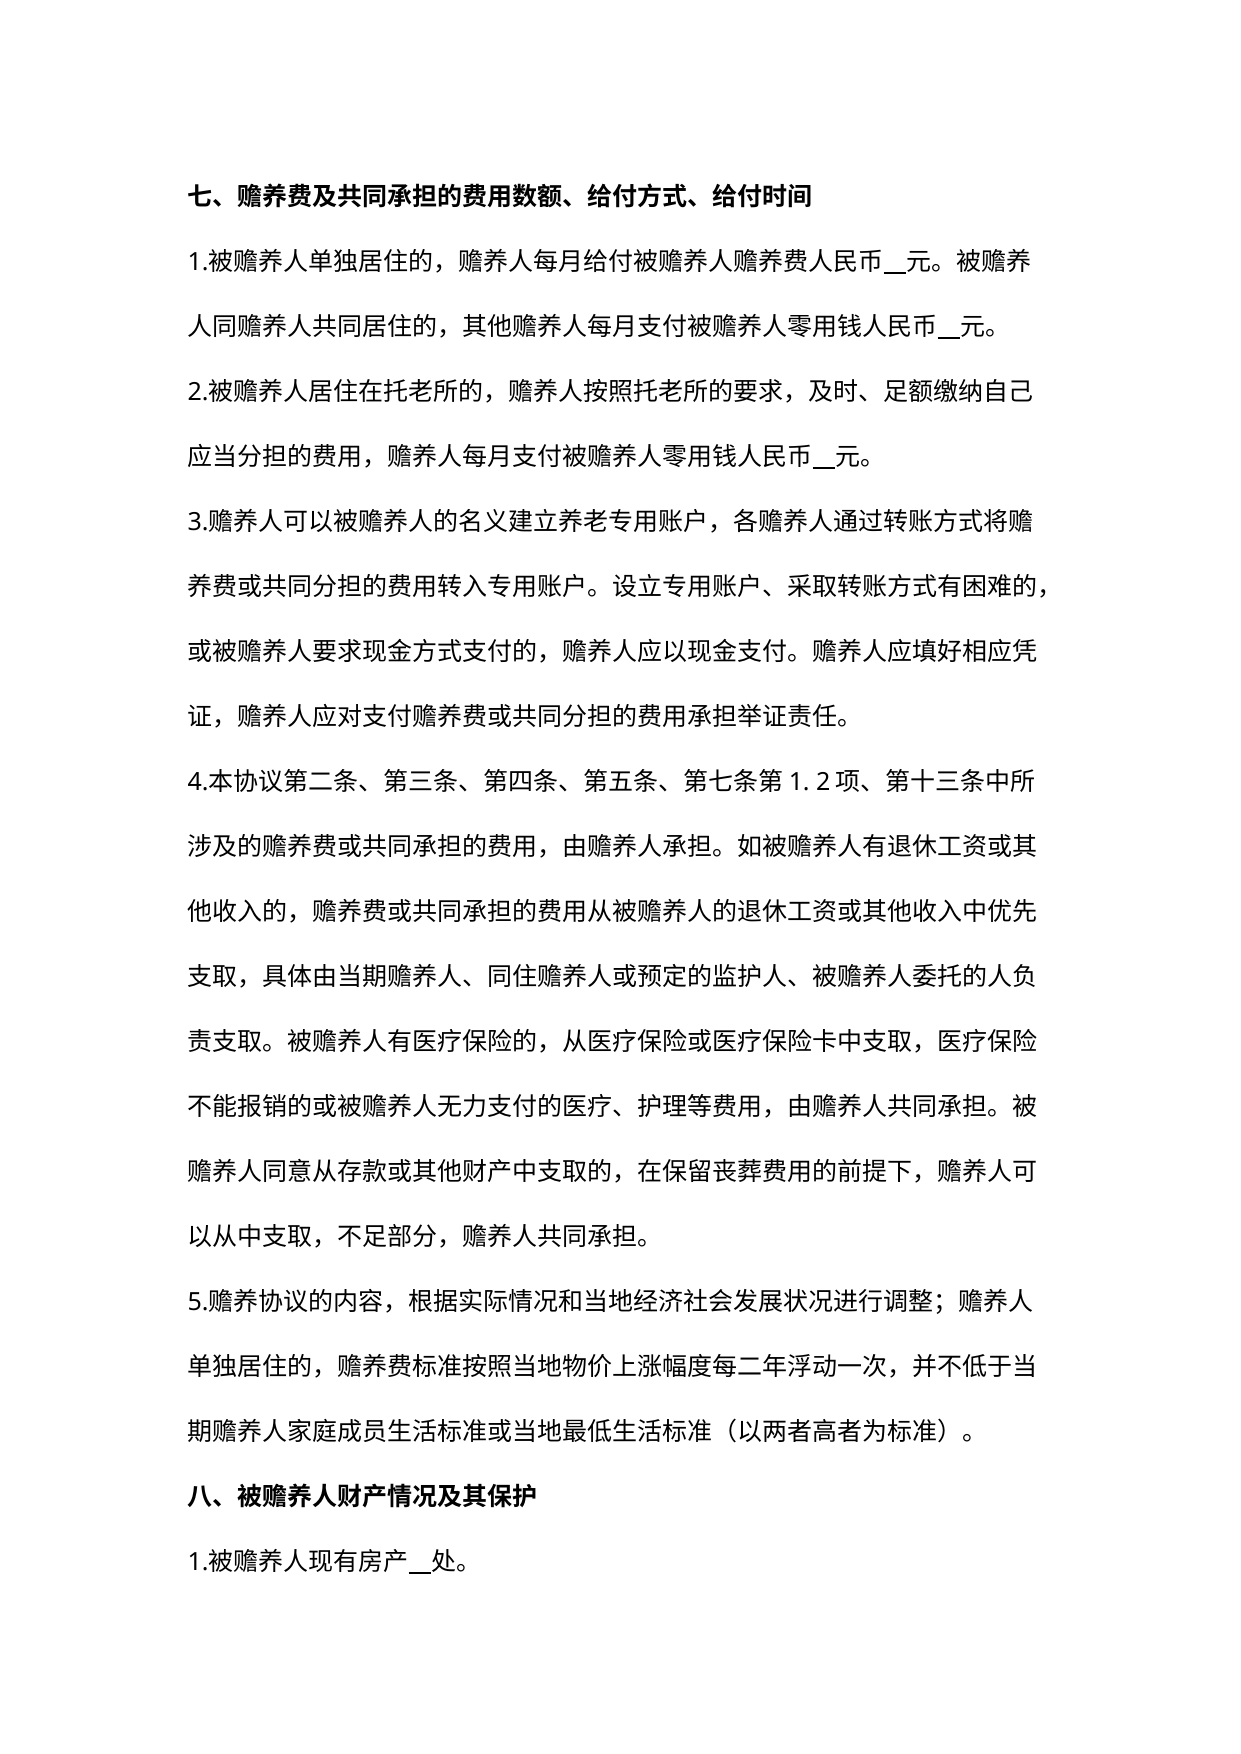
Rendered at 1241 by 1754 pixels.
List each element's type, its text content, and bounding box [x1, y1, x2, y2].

text 3.赡养人可以被赡养人的名义建立养老专用账户，各赡养人通过转账方式将赡养费或共同分担的费用转入专用账户。设立专用账户、采取转账方式有困难的，或被赡养人要求现金方式支付的，赡养人应以现金支付。赡养人应填好相应凭证，赡养人应对支付赡养费或共同分担的费用承担举证责任。 [187, 487, 1053, 747]
text 5.赡养协议的内容，根据实际情况和当地经济社会发展状况进行调整；赡养人单独居住的，赡养费标准按照当地物价上涨幅度每二年浮动一次，并不低于当期赡养人家庭成员生活标准或当地最低生活标准（以两者高者为标准）。 [187, 1267, 1053, 1462]
text 4.本协议第二条、第三条、第四条、第五条、第七条第1. 2项、第十三条中所涉及的赡养费或共同承担的费用，由赡养人承担。如被赡养人有退休工资或其他收入的，赡养费或共同承担的费用从被赡养人的退休工资或其他收入中优先支取，具体由当期赡养人、同住赡养人或预定的监护人、被赡养人委托的人负责支取。被赡养人有医疗保险的，从医疗保险或医疗保险卡中支取，医疗保险不能报销的或被赡养人无力支付的医疗、护理等费用，由赡养人共同承担。被赡养人同意从存款或其他财产中支取的，在保留丧葬费用的前提下，赡养人可以从中支取，不足部分，赡养人共同承担。 [187, 747, 1053, 1267]
text 1.被赡养人现有房产 处。 [187, 1527, 1053, 1592]
text 1.被赡养人单独居住的，赡养人每月给付被赡养人赡养费人民币 元。被赡养人同赡养人共同居住的，其他赡养人每月支付被赡养人零用钱人民币 元。 [187, 227, 1053, 357]
subtitle 七、赡养费及共同承担的费用数额、给付方式、给付时间 [187, 162, 1053, 227]
text 2.被赡养人居住在托老所的，赡养人按照托老所的要求，及时、足额缴纳自己应当分担的费用，赡养人每月支付被赡养人零用钱人民币 元。 [187, 357, 1053, 487]
subtitle 八、被赡养人财产情况及其保护 [187, 1462, 1053, 1527]
